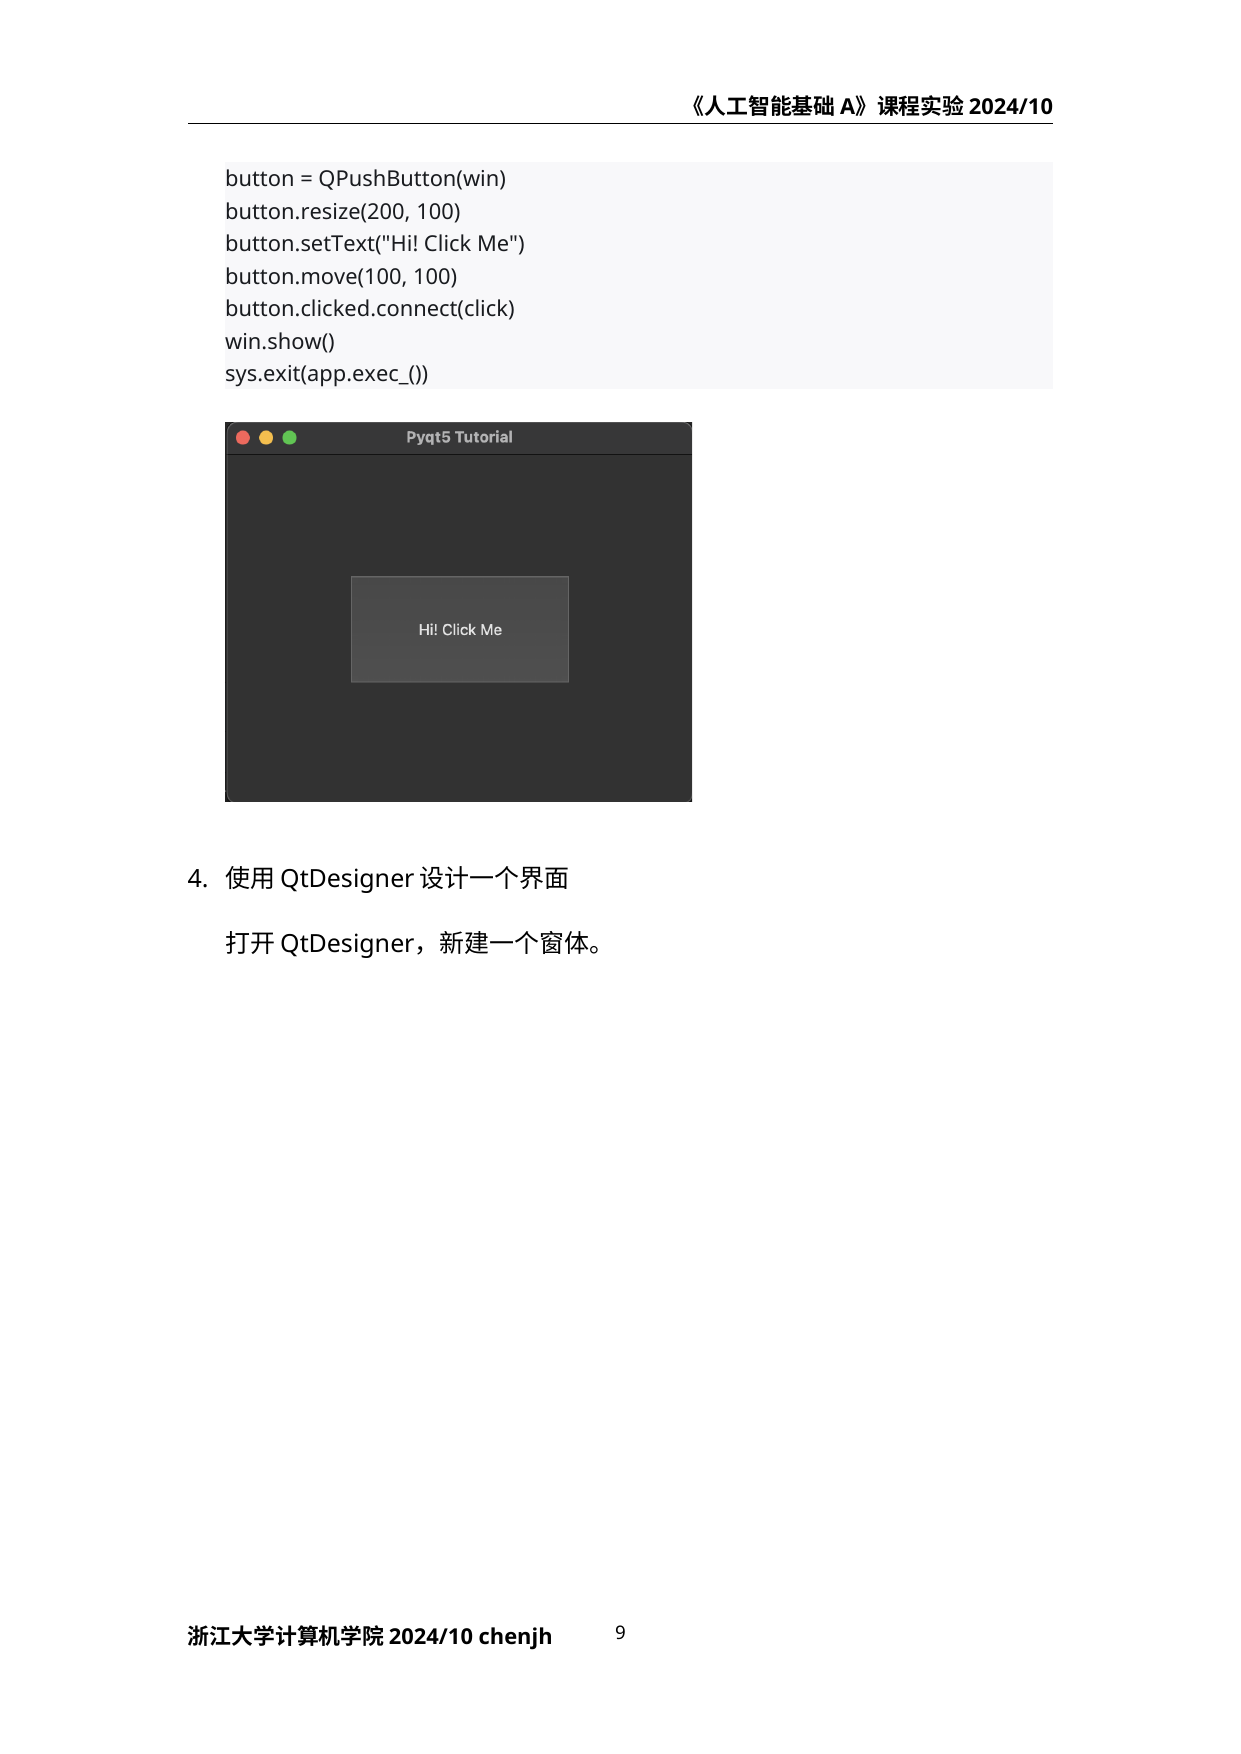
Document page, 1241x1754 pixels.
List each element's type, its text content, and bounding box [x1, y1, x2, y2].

picture [225, 422, 693, 802]
list 使用QtDesigner设计一个界面 [187, 844, 1053, 909]
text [225, 162, 1053, 389]
text 打开QtDesigner，新建一个窗体。 [225, 909, 1053, 974]
